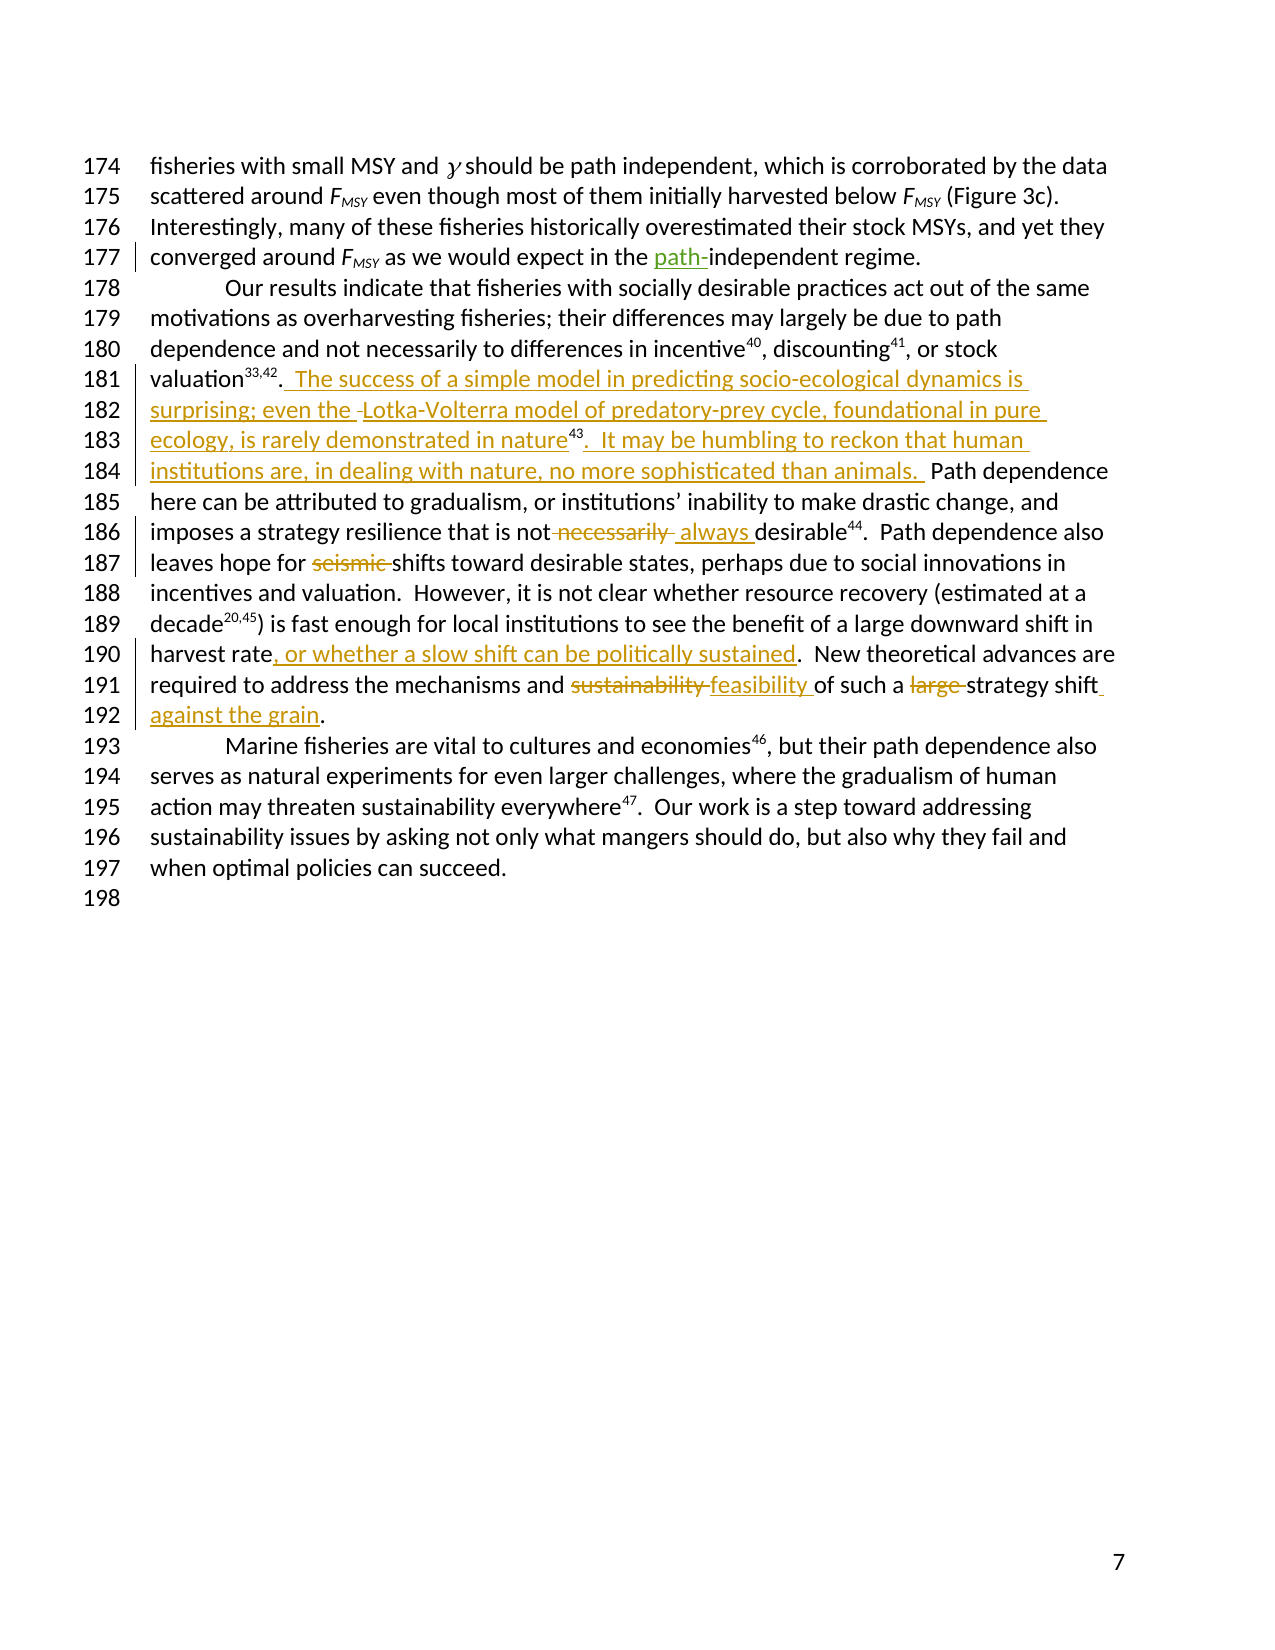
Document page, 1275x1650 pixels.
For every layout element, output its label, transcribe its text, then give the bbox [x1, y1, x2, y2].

text Marine fisheries are vital to cultures and economies46, but their path dependence also serves as natural experiments for even larger challenges, where the gradualism of human action may threaten sustainability everywhere47. Our work is a step toward addressing sustainability issues by asking not only what mangers should do, but also why they fail and when optimal policies can succeed. [150, 730, 1125, 882]
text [150, 150, 1125, 272]
text Our results indicate that fisheries with socially desirable practices act out of the same motivations as overharvesting fisheries; their differences may largely be due to path dependence and not necessarily to differences in incentive40, discounting41, or stock valuation33,42.43 Path dependence here can be attributed to gradualism, or institutions’ inability to make drastic change, and imposes a strategy resilience that is notdesirable44. Path dependence also leaves hope for shifts toward desirable states, perhaps due to social innovations in incentives and valuation. However, it is not clear whether resource recovery (estimated at a decade20,45) is fast enough for local institutions to see the benefit of a large downward shift in harvest rate. New theoretical advances are required to address the mechanisms and of such a strategy shift. [150, 272, 1125, 730]
